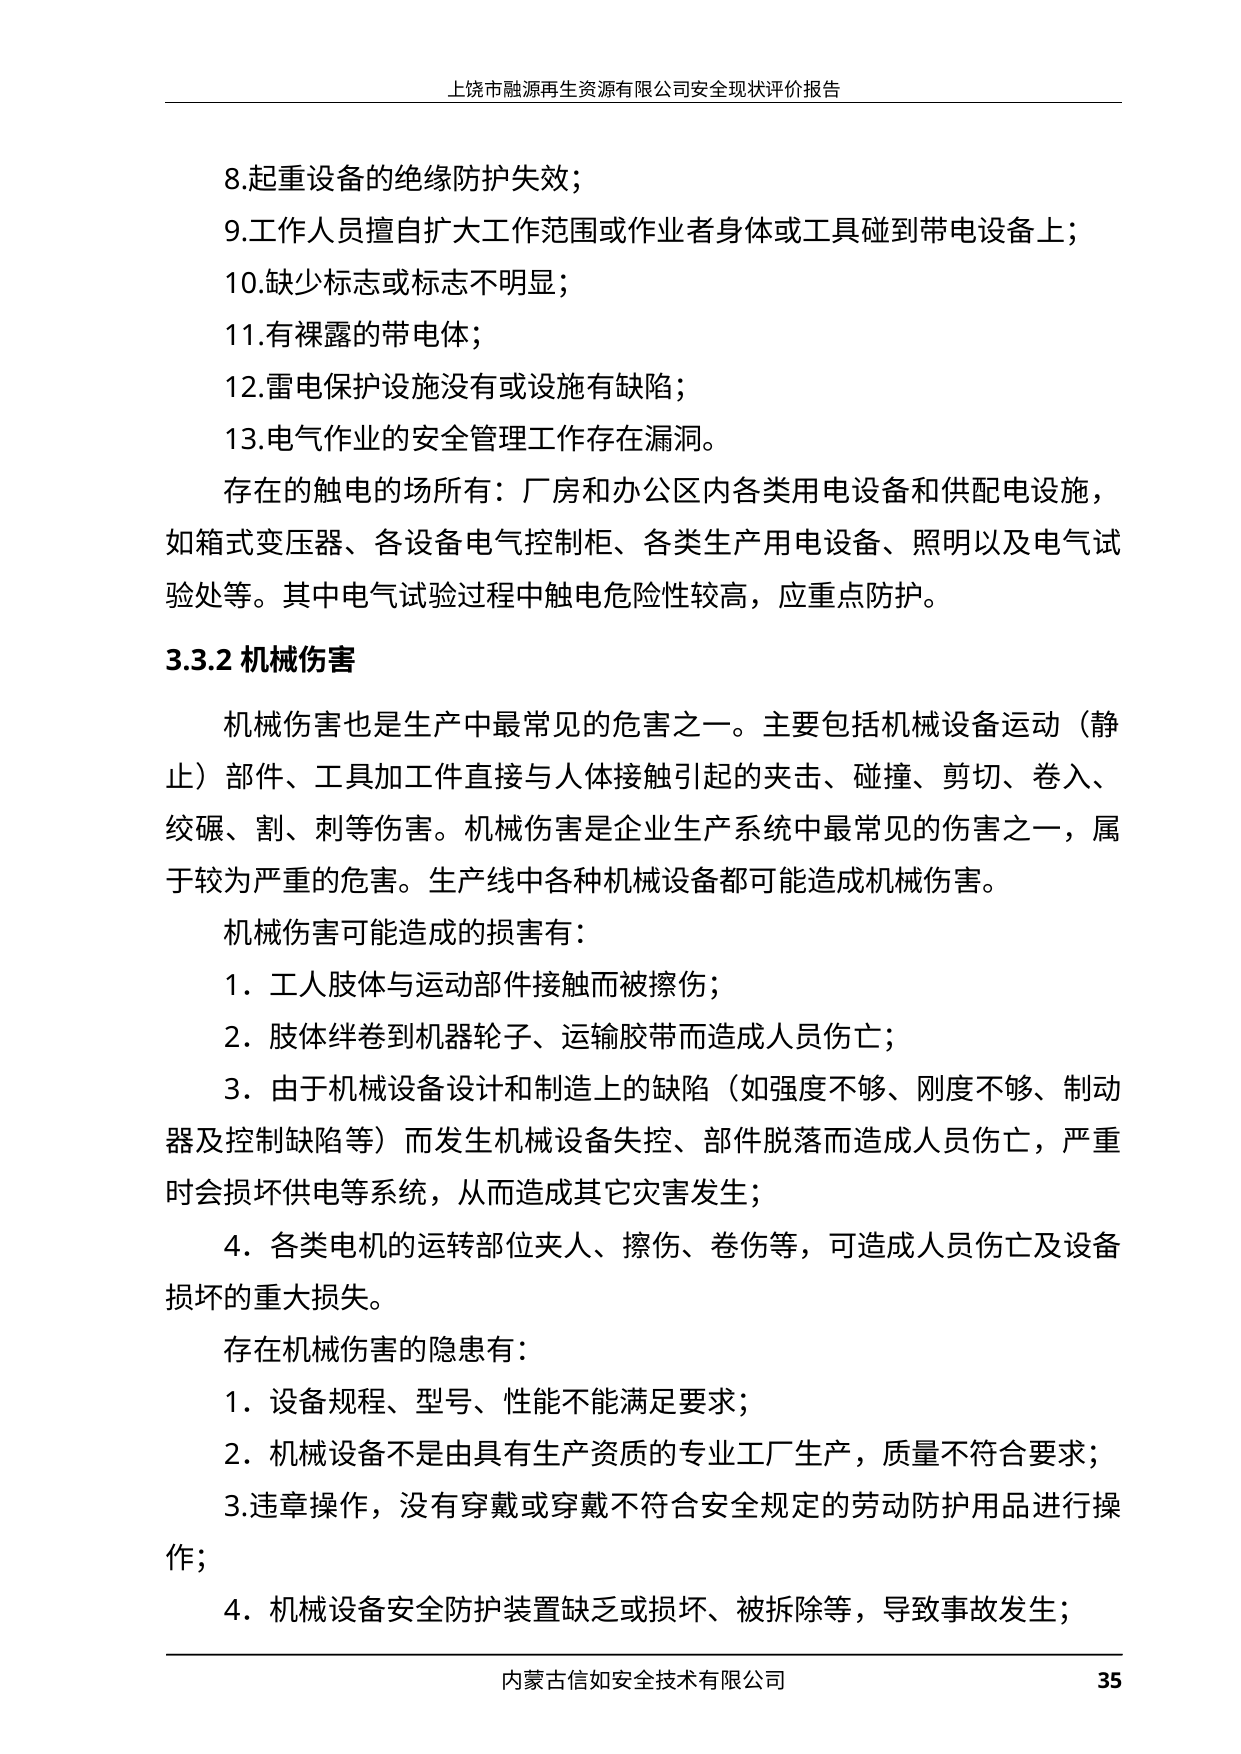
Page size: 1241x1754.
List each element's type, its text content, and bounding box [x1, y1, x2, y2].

text 2．机械设备不是由具有生产资质的专业工厂生产，质量不符合要求； [165, 1423, 1122, 1475]
text 1．工人肢体与运动部件接触而被擦伤； [165, 954, 1122, 1006]
text 9.工作人员擅自扩大工作范围或作业者身体或工具碰到带电设备上； [165, 200, 1122, 252]
text 3.违章操作，没有穿戴或穿戴不符合安全规定的劳动防护用品进行操作； [165, 1475, 1122, 1579]
text 4．机械设备安全防护装置缺乏或损坏、被拆除等，导致事故发生； [165, 1579, 1122, 1631]
text 3.3.2 机械伤害 [165, 629, 1122, 681]
text 8.起重设备的绝缘防护失效； [165, 148, 1122, 200]
text 11.有裸露的带电体； [165, 304, 1122, 356]
text 4．各类电机的运转部位夹人、擦伤、卷伤等，可造成人员伤亡及设备损坏的重大损失。 [165, 1214, 1122, 1318]
text 1．设备规程、型号、性能不能满足要求； [165, 1371, 1122, 1423]
text 机械伤害也是生产中最常见的危害之一。主要包括机械设备运动（静止）部件、工具加工件直接与人体接触引起的夹击、碰撞、剪切、卷入、绞碾、割、刺等伤害。机械伤害是企业生产系统中最常见的伤害之一，属于较为严重的危害。生产线中各种机械设备都可能造成机械伤害。 [165, 693, 1122, 902]
text 存在的触电的场所有：厂房和办公区内各类用电设备和供配电设施，如箱式变压器、各设备电气控制柜、各类生产用电设备、照明以及电气试验处等。其中电气试验过程中触电危险性较高，应重点防护。 [165, 460, 1122, 616]
text 12.雷电保护设施没有或设施有缺陷； [165, 356, 1122, 408]
text 3．由于机械设备设计和制造上的缺陷（如强度不够、刚度不够、制动器及控制缺陷等）而发生机械设备失控、部件脱落而造成人员伤亡，严重时会损坏供电等系统，从而造成其它灾害发生； [165, 1058, 1122, 1214]
text 机械伤害可能造成的损害有： [165, 902, 1122, 954]
text 存在机械伤害的隐患有： [165, 1318, 1122, 1371]
text 10.缺少标志或标志不明显； [165, 252, 1122, 304]
text 13.电气作业的安全管理工作存在漏洞。 [165, 408, 1122, 460]
text 2．肢体绊卷到机器轮子、运输胶带而造成人员伤亡； [165, 1006, 1122, 1058]
